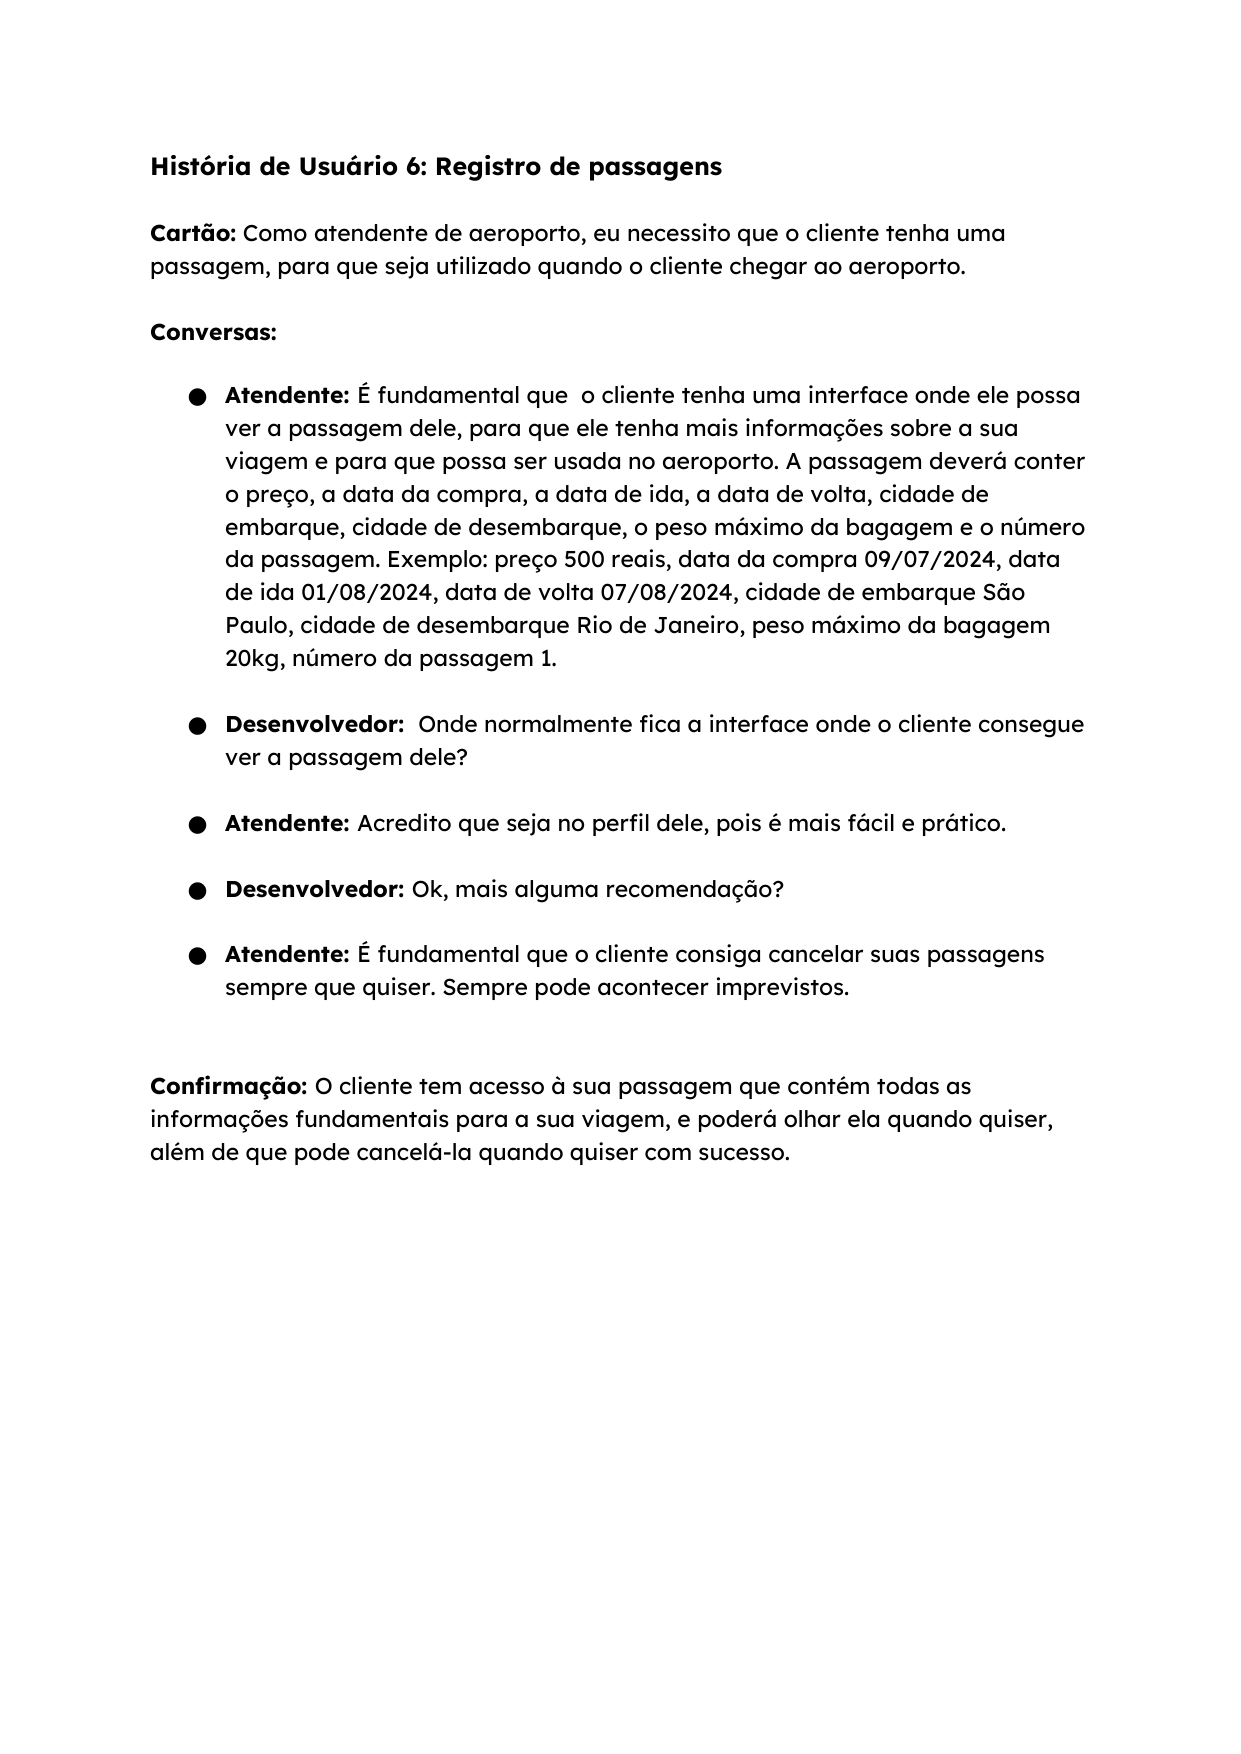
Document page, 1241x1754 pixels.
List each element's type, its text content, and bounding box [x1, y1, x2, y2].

list Atendente: É fundamental que o cliente consiga cancelar suas passagens sempre que quiser. Sempre pode acontecer imprevistos. [187, 940, 1090, 1001]
list Atendente: É fundamental que o cliente tenha uma interface onde ele possa ver a passagem dele, para que ele tenha mais informações sobre a sua viagem e para que possa ser usada no aeroporto. A passagem deverá conter o preço, a data da compra, a data de ida, a data de volta, cidade de embarque, cidade de desembarque, o peso máximo da bagagem e o número da passagem. Exemplo: preço 500 reais, data da compra 09/07/2024, data de ida 01/08/2024, data de volta 07/08/2024, cidade de embarque São Paulo, cidade de desembarque Rio de Janeiro, peso máximo da bagagem 20kg, número da passagem 1. [187, 380, 1090, 672]
text História de Usuário 6: Registro de passagens [150, 150, 1090, 181]
text Cartão: Como atendente de aeroporto, eu necessito que o cliente tenha uma passagem, para que seja utilizado quando o cliente chegar ao aeroporto. [150, 219, 1090, 280]
text Confirmação: O cliente tem acesso à sua passagem que contém todas as informações fundamentais para a sua viagem, e poderá olhar ela quando quiser, além de que pode cancelá-la quando quiser com sucesso. [150, 1072, 1090, 1166]
text Conversas: [150, 318, 1090, 376]
list Desenvolvedor: Ok, mais alguma recomendação? [187, 874, 1090, 903]
list Atendente: Acredito que seja no perfil dele, pois é mais fácil e prático. [187, 808, 1090, 837]
list Desenvolvedor: Onde normalmente fica a interface onde o cliente consegue ver a passagem dele? [187, 709, 1090, 771]
